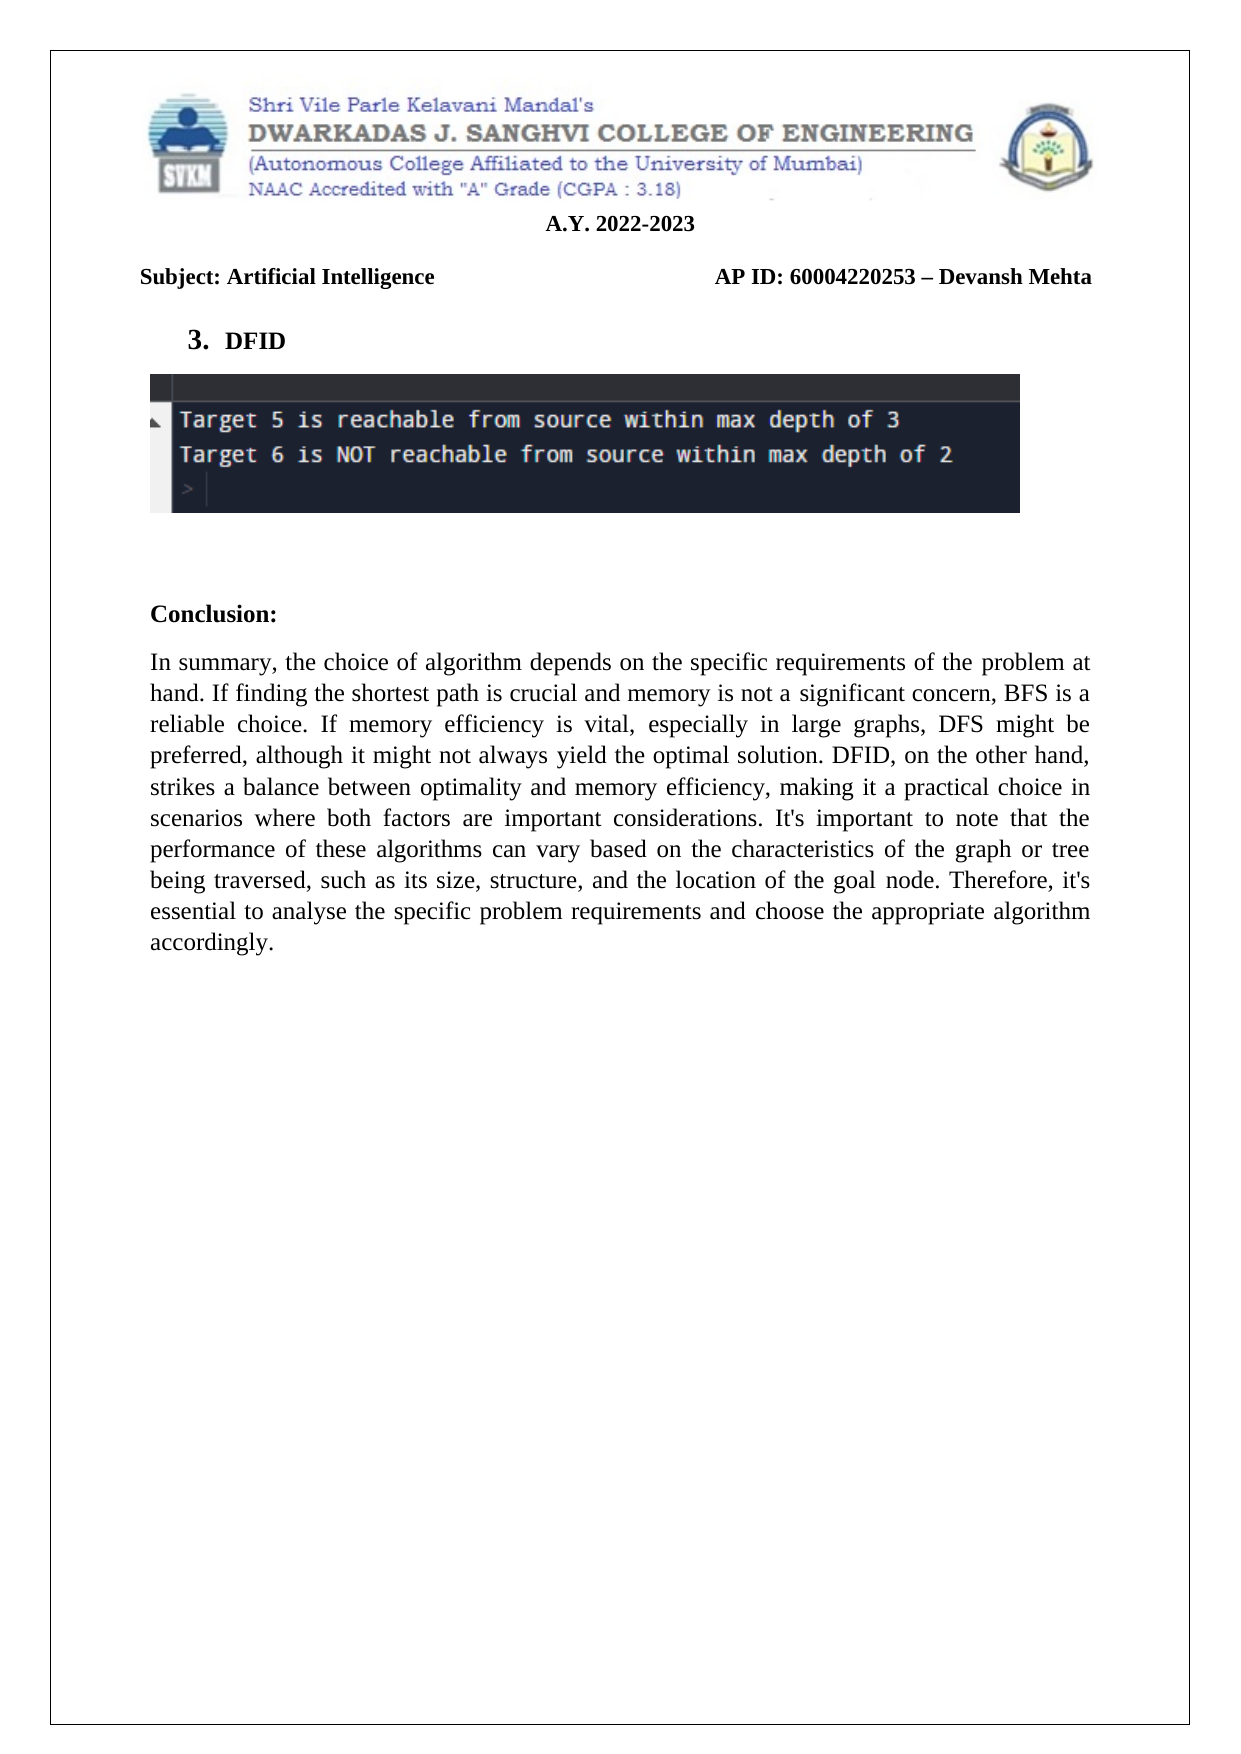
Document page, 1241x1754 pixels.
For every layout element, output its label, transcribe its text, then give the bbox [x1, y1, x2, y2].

subtitle Conclusion: [150, 599, 1101, 628]
picture [150, 374, 1020, 513]
list DFID [187, 322, 1101, 355]
picture [142, 75, 1098, 210]
text In summary, the choice of algorithm depends on the specific requirements of the problem at hand. If finding the shortest path is crucial and memory is not a significant concern, BFS is a reliable choice. If memory efficiency is vital, especially in large graphs, DFS might be preferred, although it might not always yield the optimal solution. DFID, on the other hand, strikes a balance between optimality and memory efficiency, making it a practical choice in scenarios where both factors are important considerations. It's important to note that the performance of these algorithms can vary based on the characteristics of the graph or tree being traversed, such as its size, structure, and the location of the goal node. Therefore, it's essential to analyse the specific problem requirements and choose the appropriate algorithm accordingly. [150, 647, 1090, 956]
